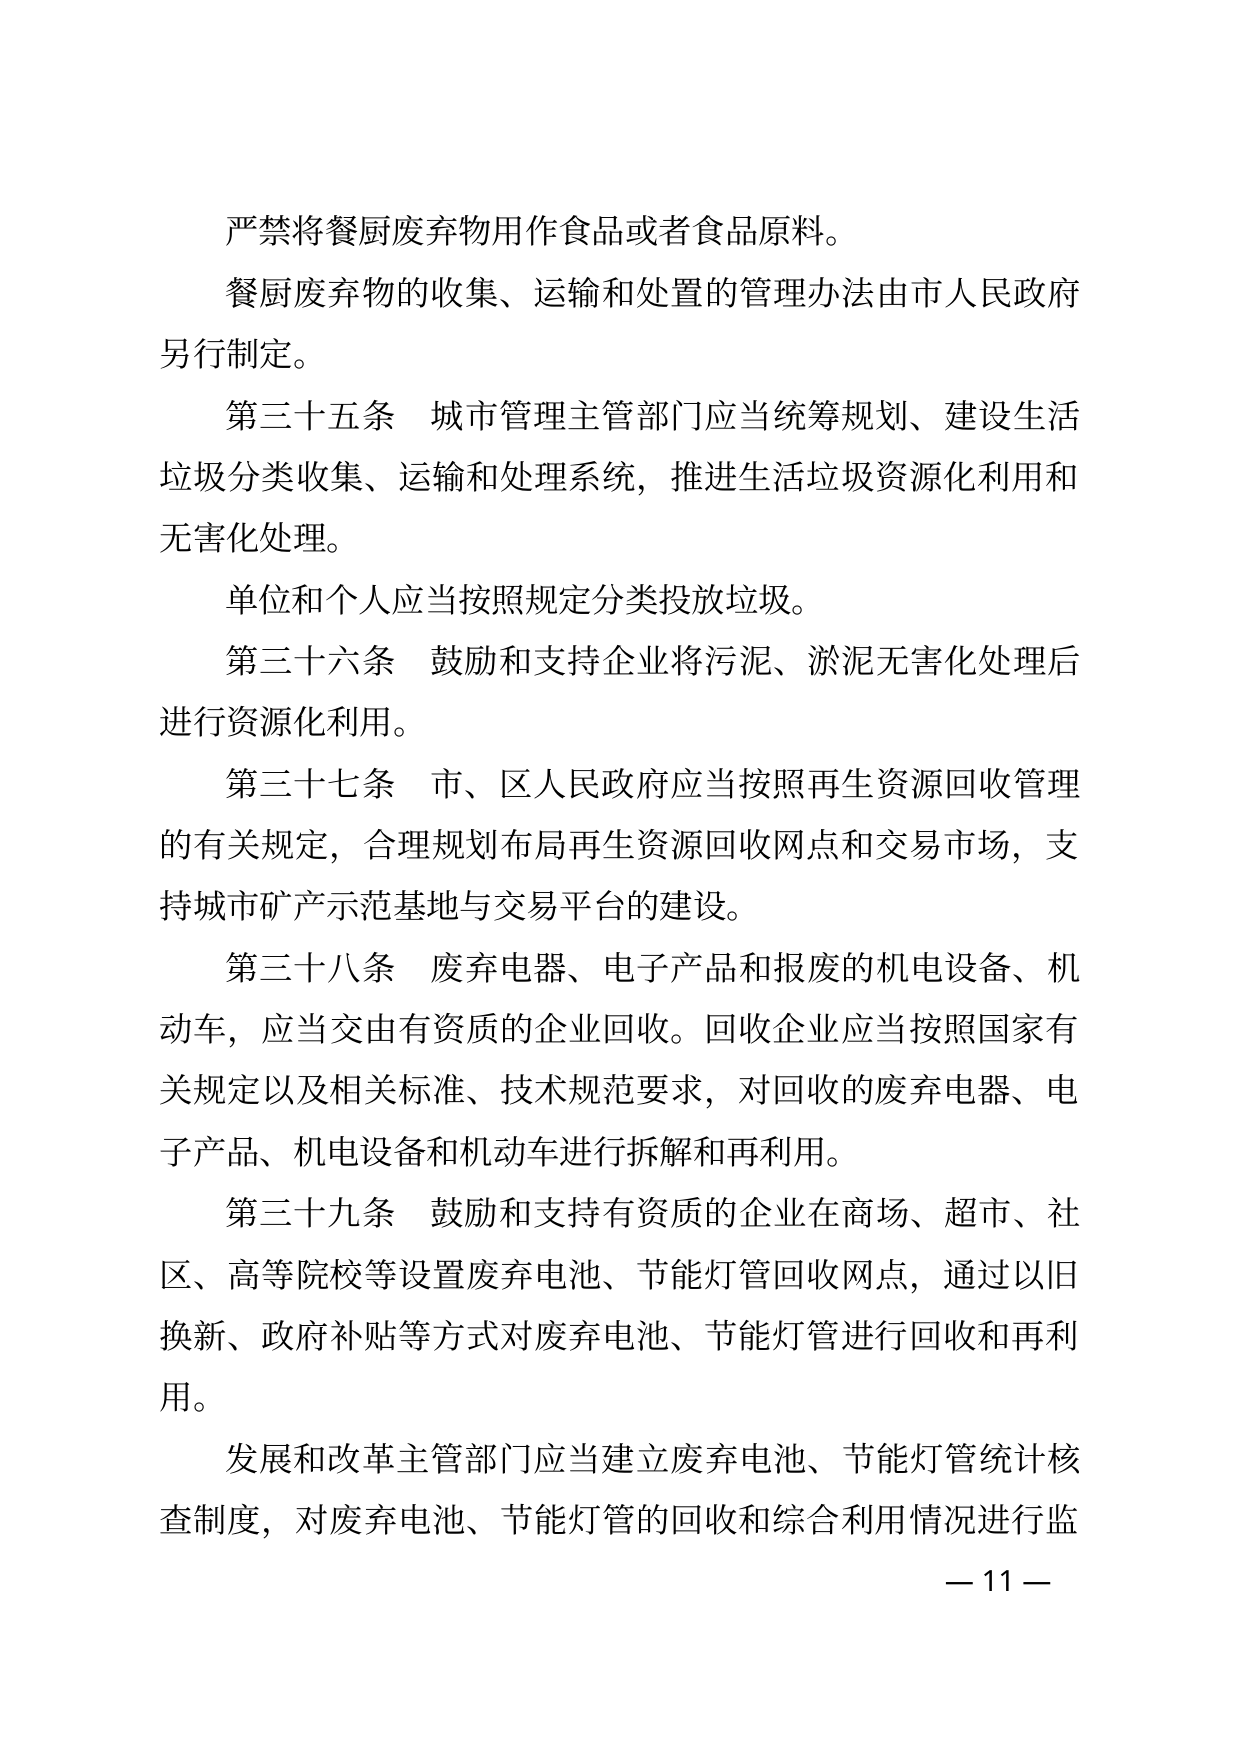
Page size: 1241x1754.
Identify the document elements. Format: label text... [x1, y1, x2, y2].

text 第三十六条 鼓励和支持企业将污泥、淤泥无害化处理后进行资源化利用。 [159, 624, 1081, 747]
text 严禁将餐厨废弃物用作食品或者食品原料。 [159, 195, 1081, 256]
text 第三十七条 市、区人民政府应当按照再生资源回收管理的有关规定，合理规划布局再生资源回收网点和交易市场，支持城市矿产示范基地与交易平台的建设。 [159, 747, 1081, 931]
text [159, 1422, 1081, 1545]
text 第三十九条 鼓励和支持有资质的企业在商场、超市、社区、高等院校等设置废弃电池、节能灯管回收网点，通过以旧换新、政府补贴等方式对废弃电池、节能灯管进行回收和再利用。 [159, 1177, 1081, 1422]
text 单位和个人应当按照规定分类投放垃圾。 [159, 563, 1081, 624]
text 第三十五条 城市管理主管部门应当统筹规划、建设生活垃圾分类收集、运输和处理系统，推进生活垃圾资源化利用和无害化处理。 [159, 379, 1081, 563]
text 第三十八条 废弃电器、电子产品和报废的机电设备、机动车，应当交由有资质的企业回收。回收企业应当按照国家有关规定以及相关标准、技术规范要求，对回收的废弃电器、电子产品、机电设备和机动车进行拆解和再利用。 [159, 931, 1081, 1177]
text 餐厨废弃物的收集、运输和处置的管理办法由市人民政府另行制定。 [159, 256, 1081, 379]
